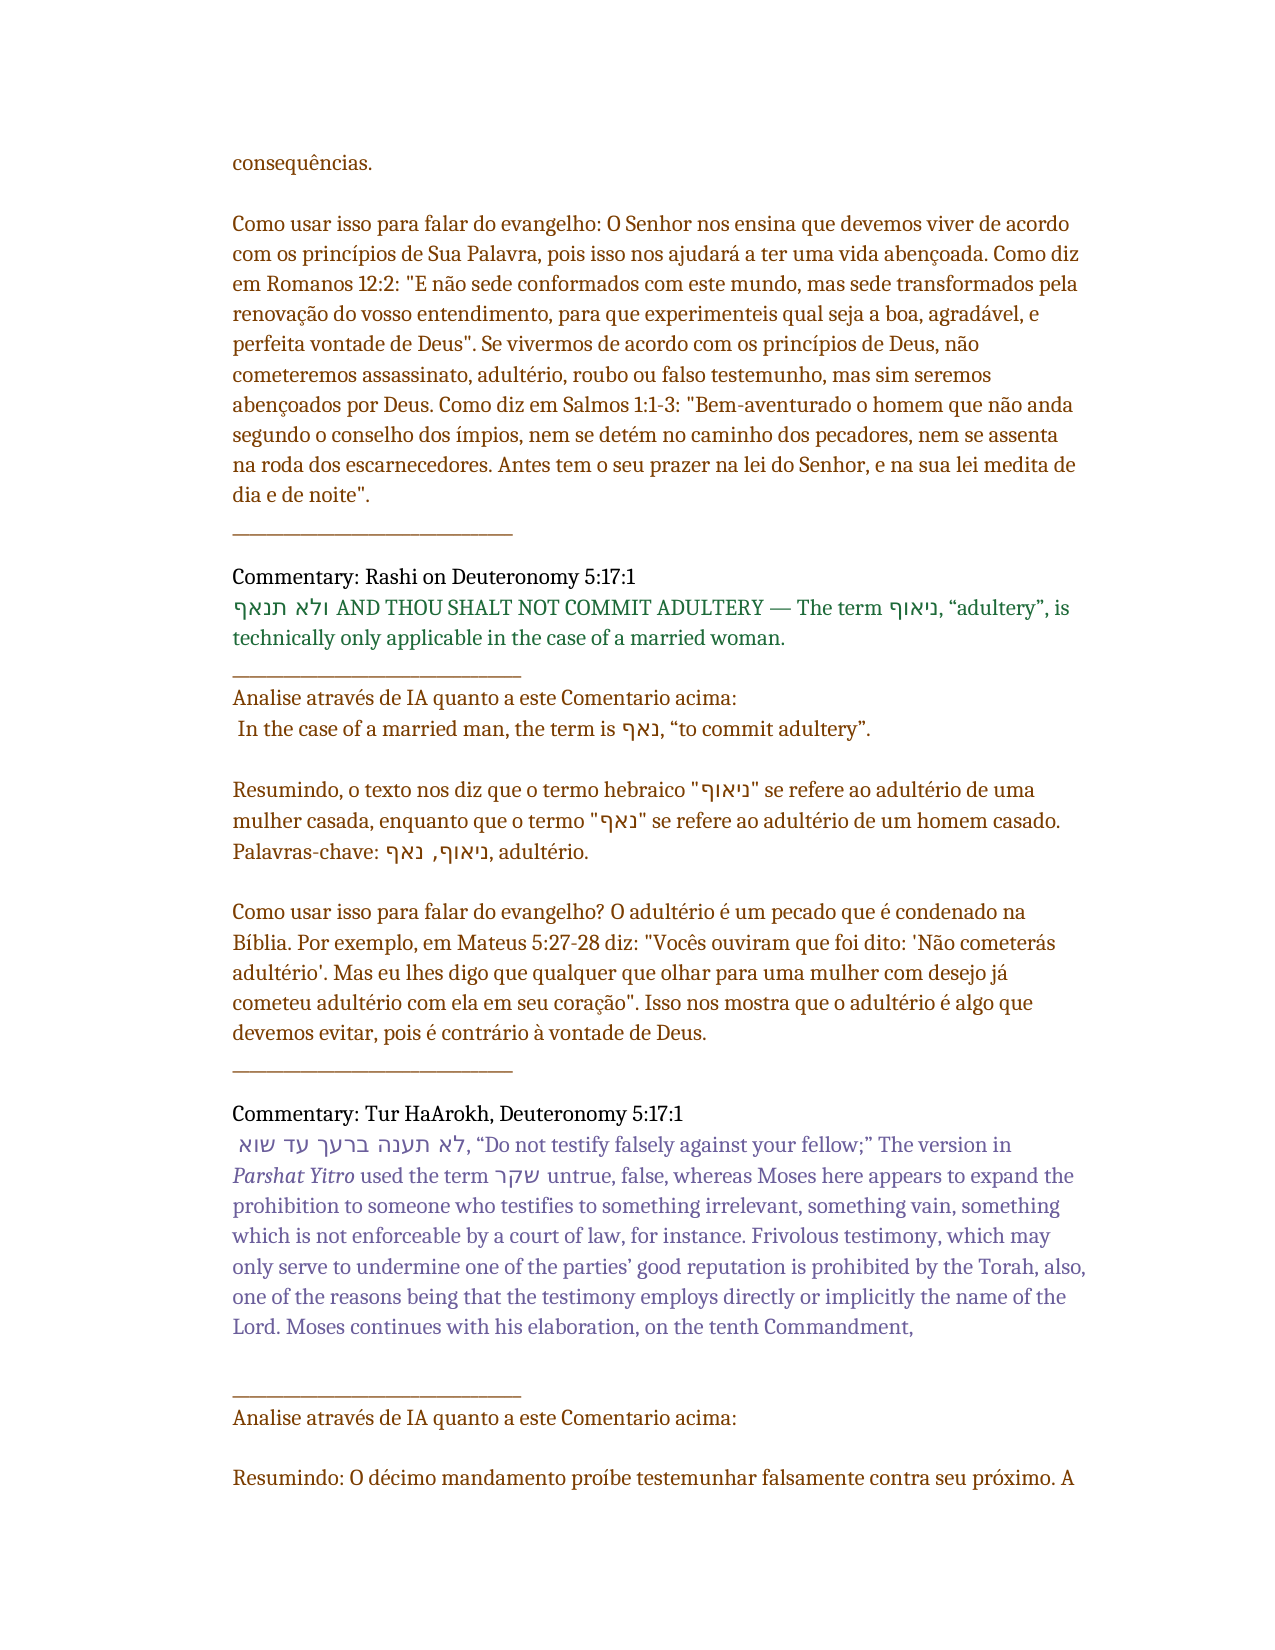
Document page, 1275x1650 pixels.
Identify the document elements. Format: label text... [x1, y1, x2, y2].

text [232, 1101, 1087, 1491]
text Commentary: Rashi on Deuteronomy 5:17:1 ולא תנאף AND THOU SHALT NOT COMMIT ADULTERY — The term ניאוף, “adultery”, is technically only applicable in the case of a married woman. __________________________________ Analise através de IA quanto a este Comentario acima: In the case of a married man, the term is נאף, “to commit adultery”. Resumindo, o texto nos diz que o termo hebraico "ניאוף" se refere ao adultério de uma mulher casada, enquanto que o termo "נאף" se refere ao adultério de um homem casado. Palavras-chave: ניאוף, נאף, adultério. Como usar isso para falar do evangelho? O adultério é um pecado que é condenado na Bíblia. Por exemplo, em Mateus 5:27-28 diz: "Vocês ouviram que foi dito: 'Não cometerás adultério'. Mas eu lhes digo que qualquer que olhar para uma mulher com desejo já cometeu adultério com ela em seu coração". Isso nos mostra que o adultério é algo que devemos evitar, pois é contrário à vontade de Deus. _________________________________ [232, 563, 1087, 1076]
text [232, 150, 1087, 539]
